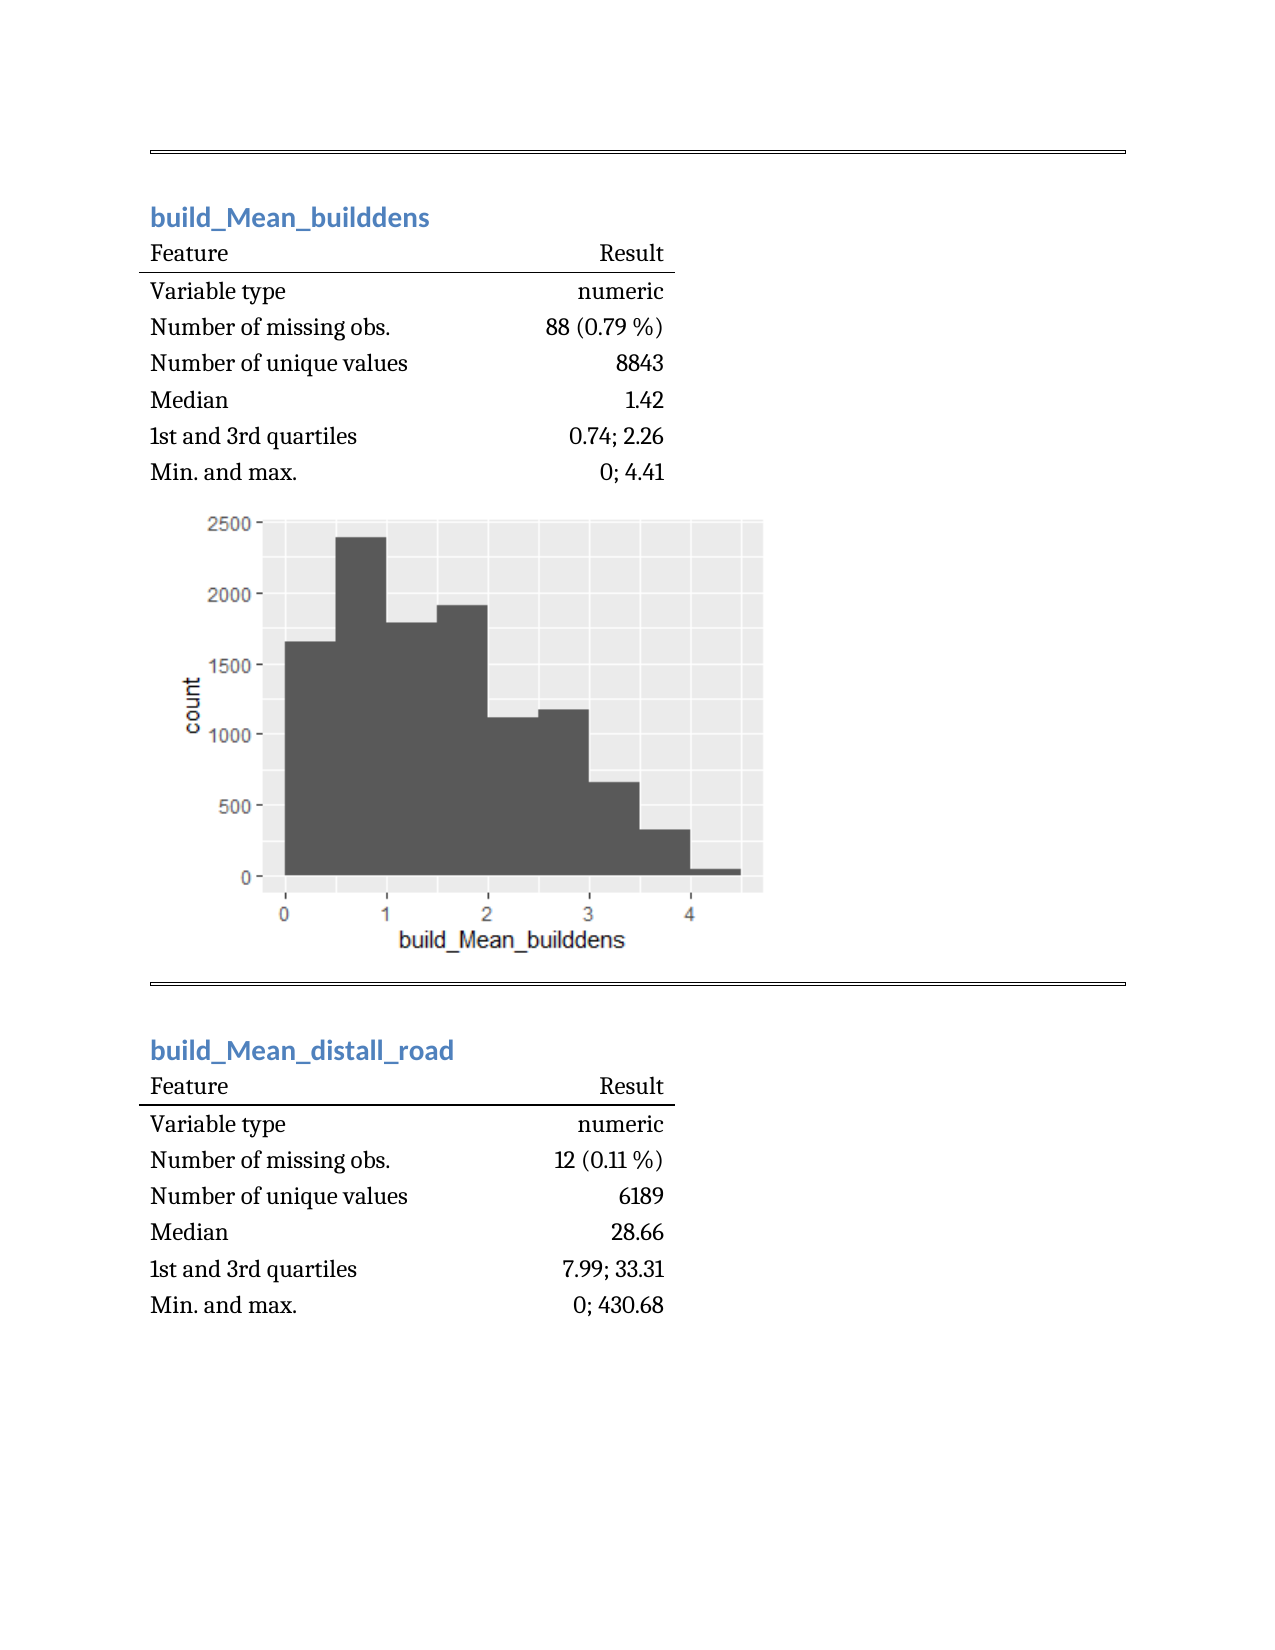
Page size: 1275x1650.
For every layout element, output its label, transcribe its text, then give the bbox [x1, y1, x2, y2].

table_cell 0; 430.68 [487, 1287, 675, 1323]
table_cell Number of missing obs. [139, 1142, 487, 1178]
table_header Result [487, 235, 675, 271]
table_cell Number of missing obs. [139, 309, 487, 346]
table_cell 1.42 [487, 382, 675, 418]
table_cell 12 (0.11 %) [487, 1142, 675, 1178]
table_cell Min. and max. [139, 1287, 487, 1323]
table_header Feature [139, 1068, 487, 1104]
subtitle build_Mean_builddens [150, 199, 1125, 235]
table_cell Median [139, 1215, 487, 1251]
table_cell Number of unique values [139, 346, 487, 382]
table_cell 0.74; 2.26 [487, 418, 675, 454]
table_cell 8843 [487, 346, 675, 382]
table_cell 0; 4.41 [487, 454, 675, 491]
table_cell 7.99; 33.31 [487, 1251, 675, 1287]
picture [168, 509, 776, 964]
table_cell 88 (0.79 %) [487, 309, 675, 346]
table_header Result [487, 1068, 675, 1104]
table_cell numeric [487, 1106, 675, 1142]
table_cell 1st and 3rd quartiles [139, 418, 487, 454]
table_cell 6189 [487, 1178, 675, 1214]
table_cell Variable type [139, 273, 487, 309]
table_cell Median [139, 382, 487, 418]
table_header Feature [139, 235, 487, 271]
table_cell Variable type [139, 1106, 487, 1142]
table_cell numeric [487, 273, 675, 309]
subtitle build_Mean_distall_road [150, 1032, 1125, 1068]
table_cell Min. and max. [139, 454, 487, 491]
table_cell 28.66 [487, 1215, 675, 1251]
table_cell Number of unique values [139, 1178, 487, 1214]
table_cell 1st and 3rd quartiles [139, 1251, 487, 1287]
